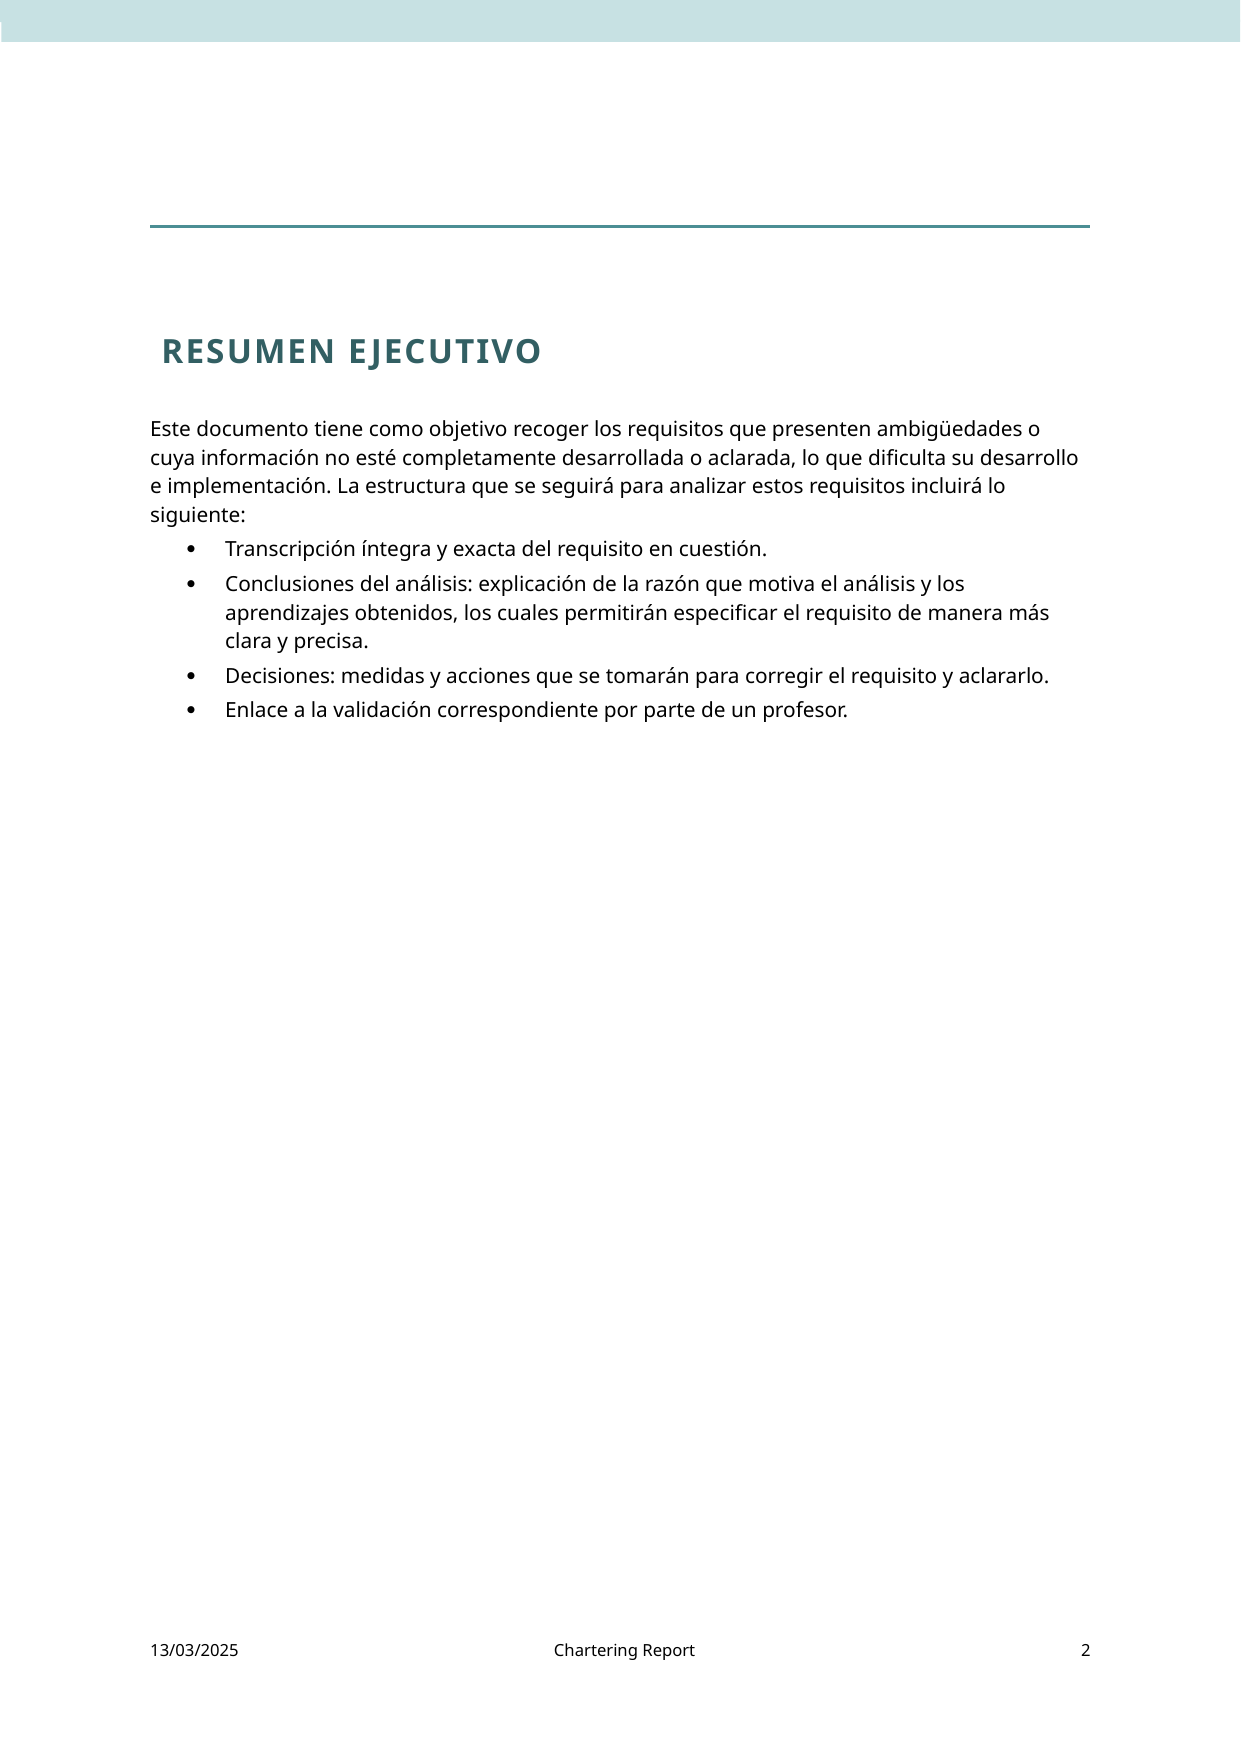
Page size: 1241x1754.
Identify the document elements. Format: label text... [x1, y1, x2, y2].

list Enlace a la validación correspondiente por parte de un profesor. [187, 695, 1090, 724]
list Conclusiones del análisis: explicación de la razón que motiva el análisis y los aprendizajes obtenidos, los cuales permitirán especificar el requisito de manera más clara y precisa. [187, 569, 1090, 654]
list Decisiones: medidas y acciones que se tomarán para corregir el requisito y aclararlo. [187, 661, 1090, 689]
table_header RESUMEN EJECUTIVO [150, 228, 1090, 373]
text Este documento tiene como objetivo recoger los requisitos que presenten ambigüedades o cuya información no esté completamente desarrollada o aclarada, lo que dificulta su desarrollo e implementación. La estructura que se seguirá para analizar estos requisitos incluirá lo siguiente: [150, 414, 1090, 528]
list Transcripción íntegra y exacta del requisito en cuestión. [187, 534, 1090, 563]
